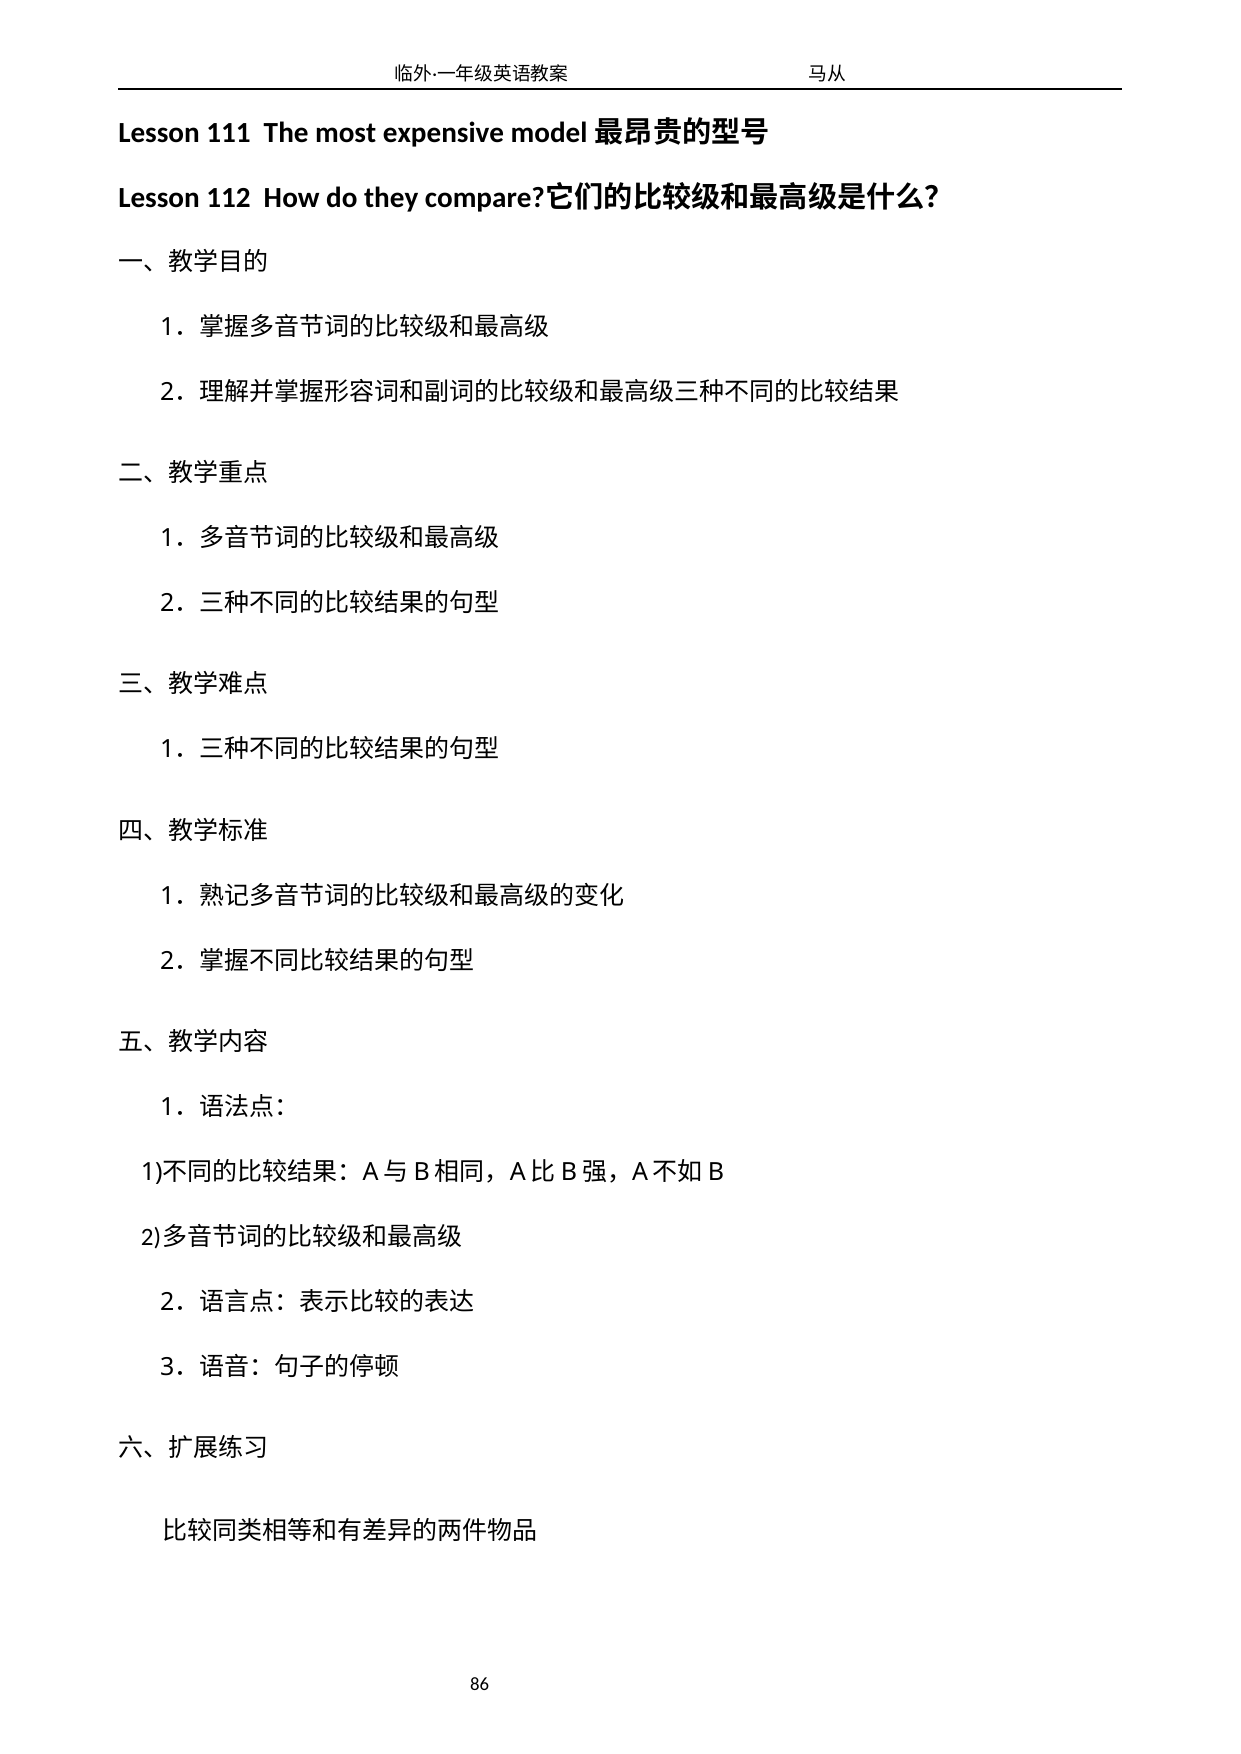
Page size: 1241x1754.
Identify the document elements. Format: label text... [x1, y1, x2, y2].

list 理解并掌握形容词和副词的比较级和最高级三种不同的比较结果 [118, 357, 1122, 422]
text 四、教学标准 [118, 796, 1122, 861]
list 三种不同的比较结果的句型 [118, 714, 1122, 779]
text Lesson 111 The most expensive model 最昂贵的型号 [118, 97, 1122, 162]
list 掌握不同比较结果的句型 [118, 926, 1122, 991]
list 不同的比较结果：A与B相同，A比B强，A不如B [118, 1137, 1122, 1202]
list 语音：句子的停顿 [118, 1332, 1122, 1397]
text Lesson 112 How do they compare?它们的比较级和最高级是什么？ [118, 162, 1122, 227]
list 掌握多音节词的比较级和最高级 [118, 292, 1122, 357]
text 五、教学内容 [118, 1007, 1122, 1072]
list 多音节词的比较级和最高级 [118, 503, 1122, 568]
list 语言点：表示比较的表达 [118, 1267, 1122, 1332]
subtitle 一、教学目的 [118, 227, 1122, 292]
list 熟记多音节词的比较级和最高级的变化 [118, 861, 1122, 926]
text 三、教学难点 [118, 649, 1122, 714]
text 六、扩展练习 [118, 1413, 1122, 1478]
text 二、教学重点 [118, 438, 1122, 503]
list 三种不同的比较结果的句型 [118, 568, 1122, 633]
list 语法点： [118, 1072, 1122, 1137]
text 比较同类相等和有差异的两件物品 [162, 1496, 1122, 1561]
list 多音节词的比较级和最高级 [118, 1202, 1122, 1267]
